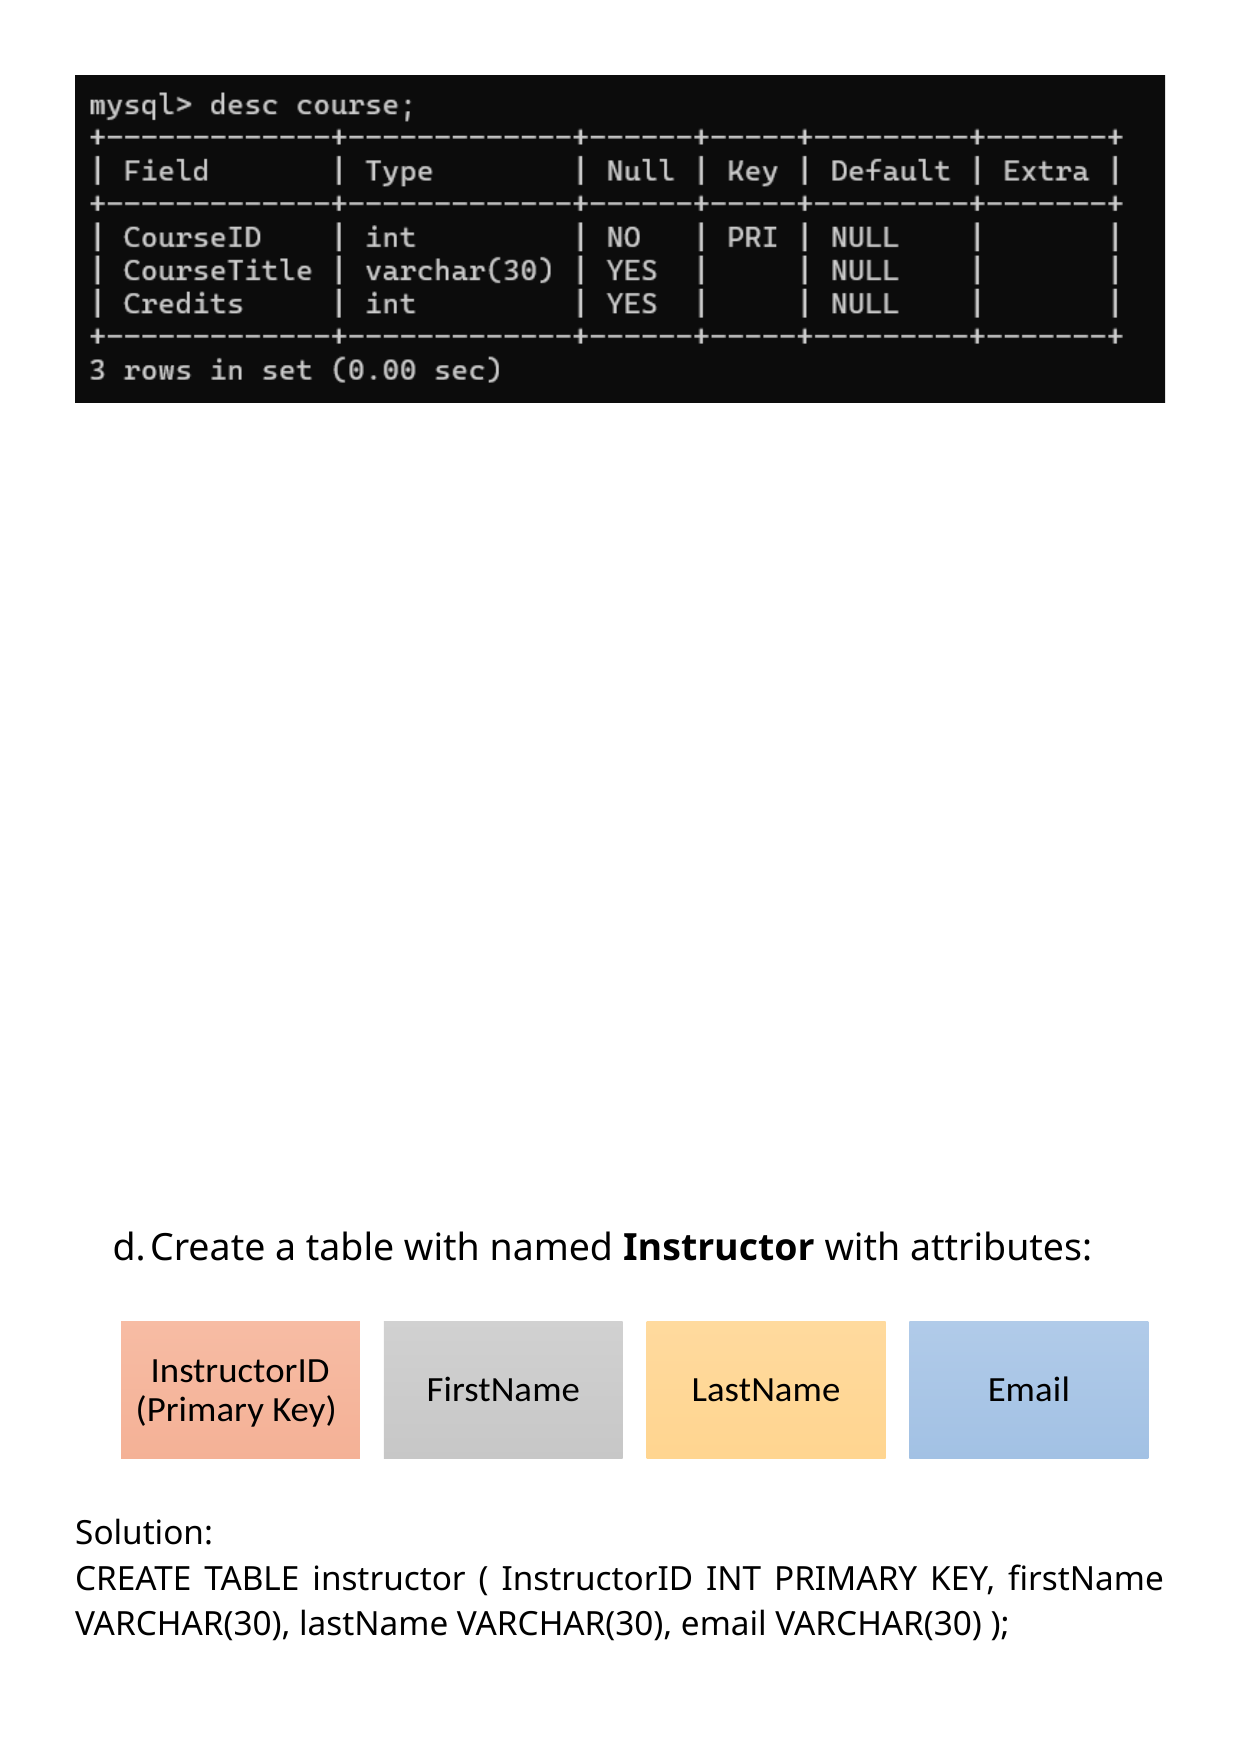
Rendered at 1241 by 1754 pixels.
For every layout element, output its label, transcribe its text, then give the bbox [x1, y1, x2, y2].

text CREATE TABLE instructor ( InstructorID INT PRIMARY KEY, firstName VARCHAR(30), lastName VARCHAR(30), email VARCHAR(30) ); [75, 1554, 1165, 1645]
text Solution: [75, 1509, 1165, 1554]
list Create a table with named Instructor with attributes: [112, 1220, 1165, 1271]
picture [75, 75, 1166, 403]
